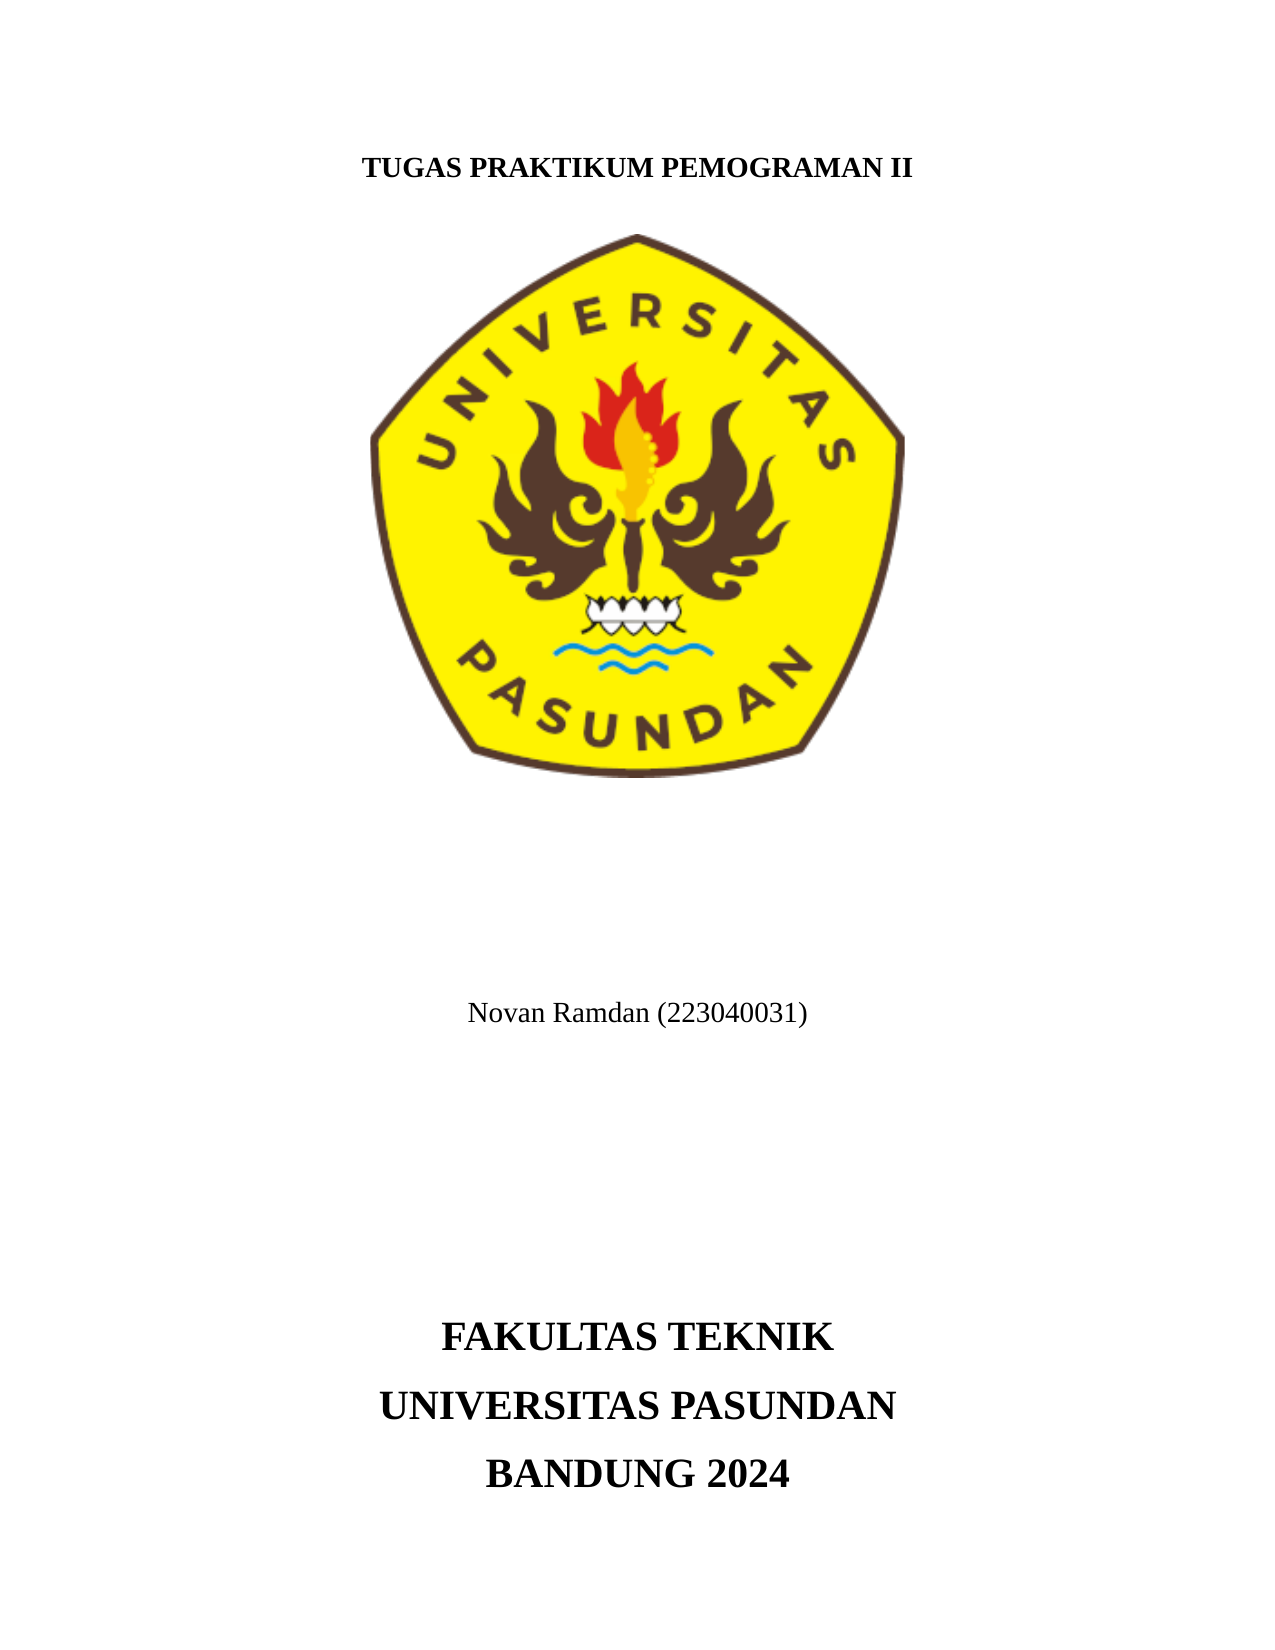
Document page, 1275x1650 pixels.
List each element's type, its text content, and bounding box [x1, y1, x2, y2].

picture [370, 234, 905, 778]
text UNIVERSITAS PASUNDAN [150, 1380, 1125, 1428]
text TUGAS PRAKTIKUM PEMOGRAMAN II [150, 150, 1125, 183]
text FAKULTAS TEKNIK [150, 1312, 1125, 1360]
text BANDUNG 2024 [150, 1448, 1125, 1496]
text Novan Ramdan (223040031) [150, 995, 1125, 1028]
